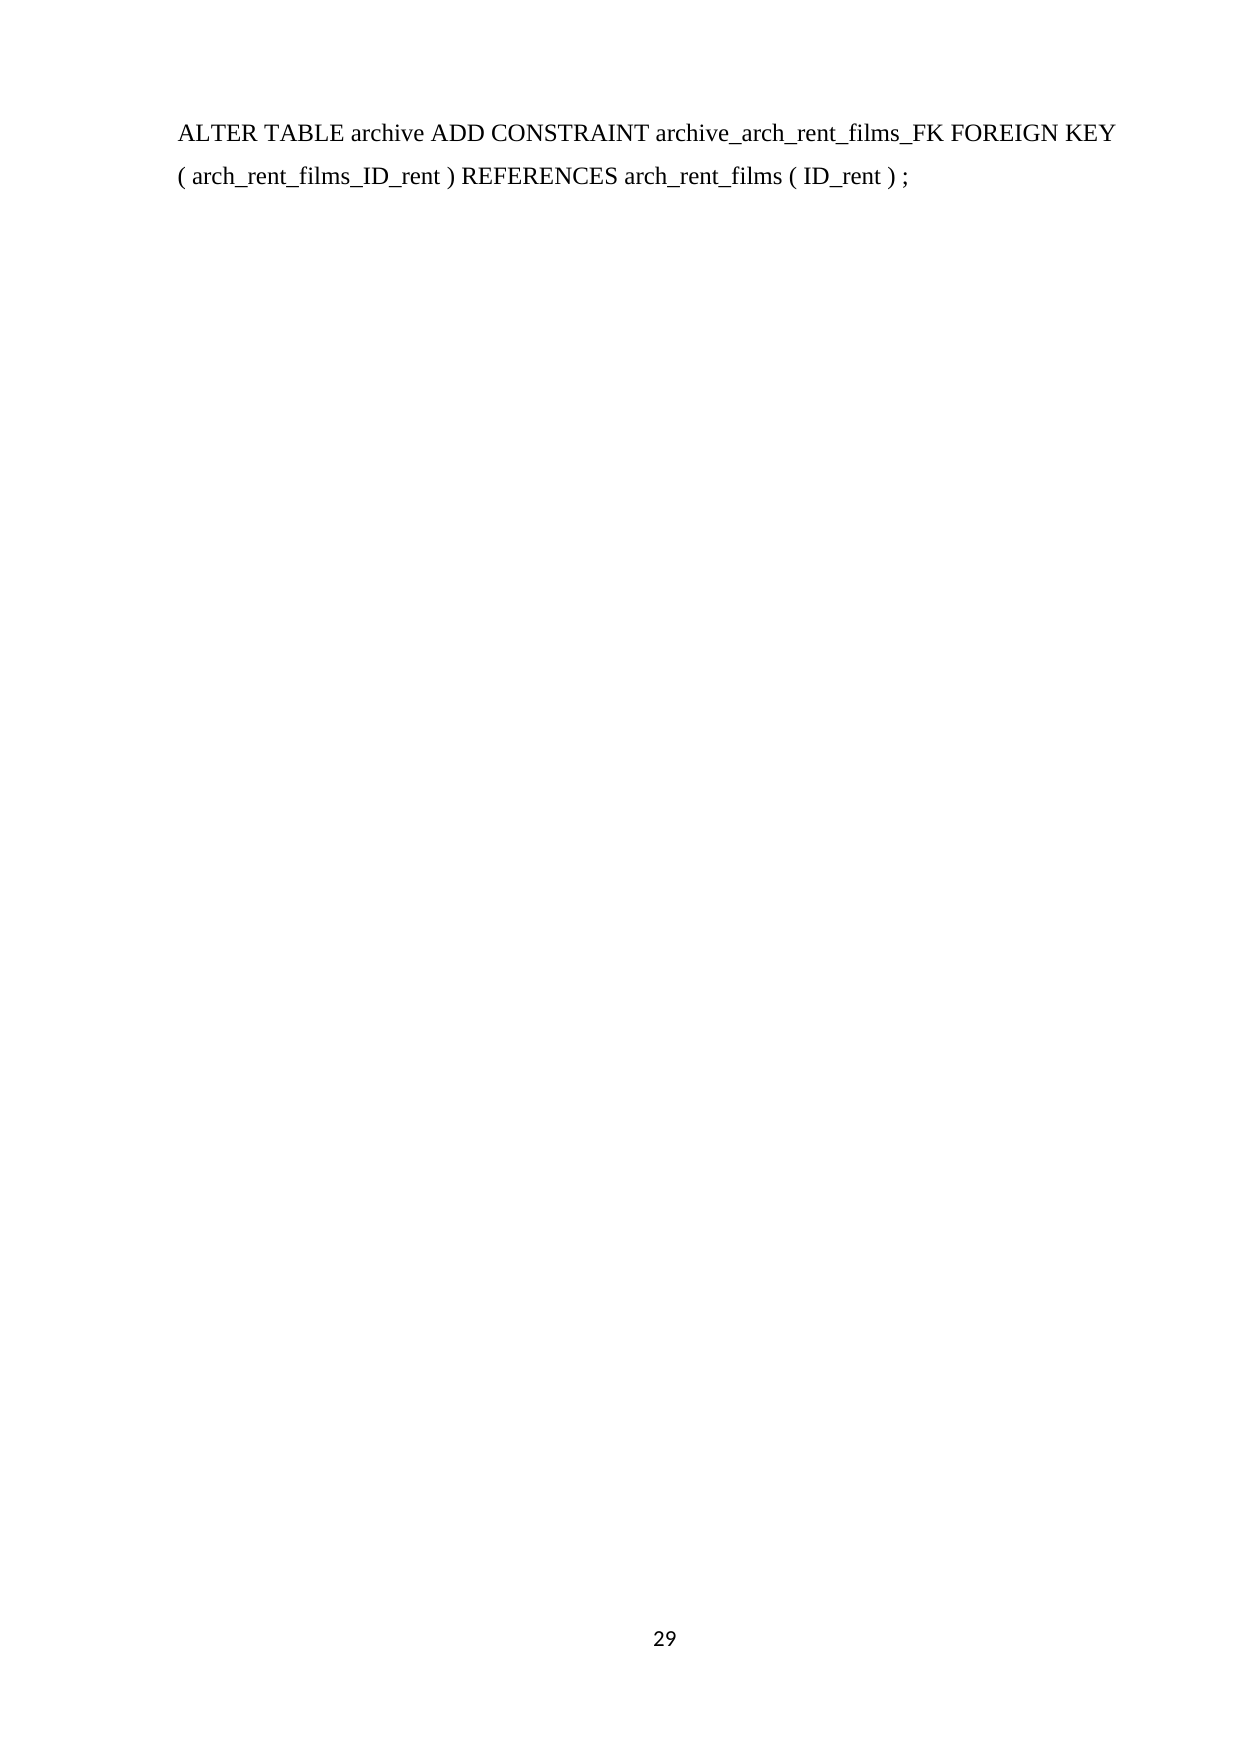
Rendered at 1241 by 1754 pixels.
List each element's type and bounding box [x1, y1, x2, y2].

text [177, 118, 1151, 190]
